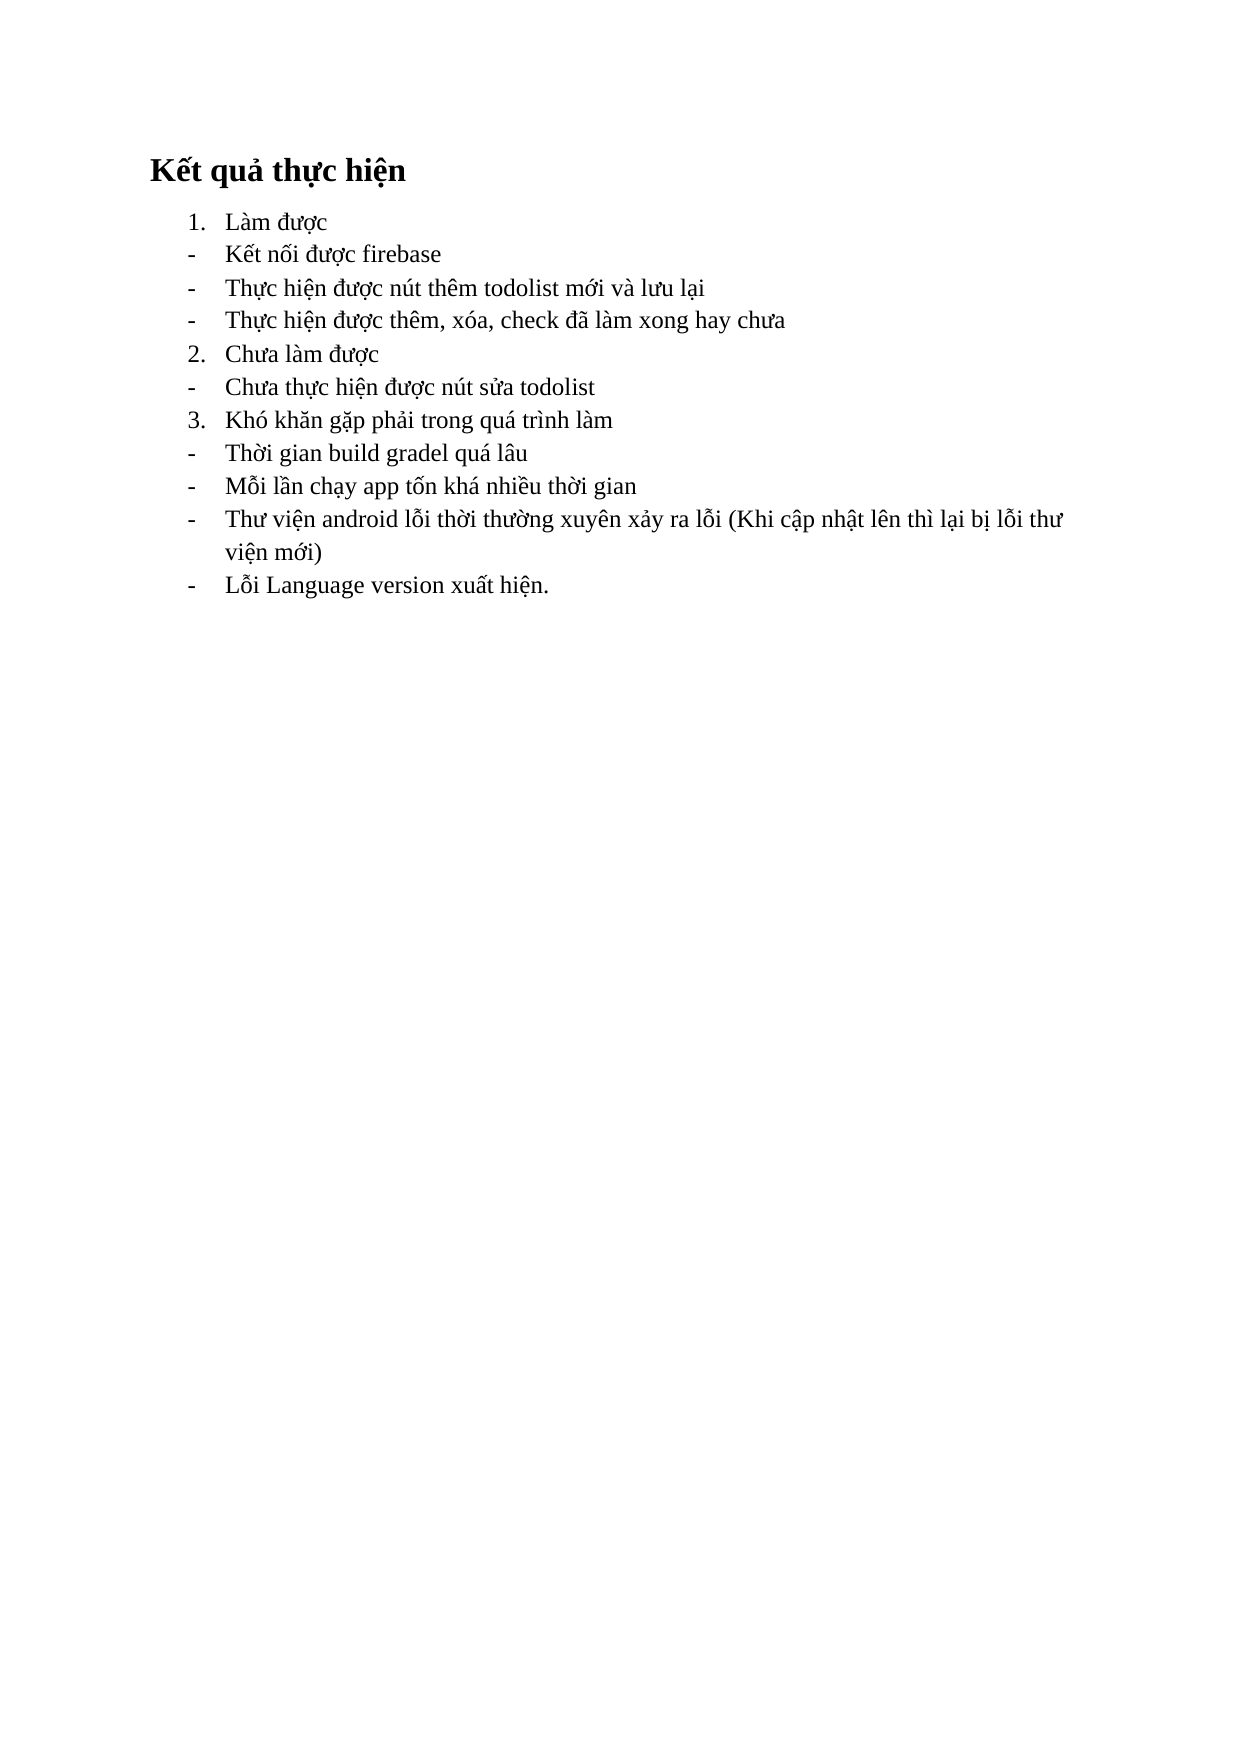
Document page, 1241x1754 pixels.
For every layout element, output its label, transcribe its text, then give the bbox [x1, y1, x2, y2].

list Làm được [187, 207, 1090, 235]
list Thực hiện được thêm, xóa, check đã làm xong hay chưa [187, 306, 1090, 334]
list Thư viện android lỗi thời thường xuyên xảy ra lỗi (Khi cập nhật lên thì lại bị lỗi thư viện mới) [187, 504, 1090, 566]
subtitle Kết quả thực hiện [150, 150, 1090, 188]
list Chưa thực hiện được nút sửa todolist [187, 372, 1090, 400]
list Lỗi Language version xuất hiện. [187, 570, 1090, 598]
list Mỗi lần chạy app tốn khá nhiều thời gian [187, 471, 1090, 499]
list Khó khăn gặp phải trong quá trình làm [187, 405, 1090, 433]
list Kết nối được firebase [187, 239, 1090, 268]
list Chưa làm được [187, 339, 1090, 367]
list Thời gian build gradel quá lâu [187, 438, 1090, 466]
list Thực hiện được nút thêm todolist mới và lưu lại [187, 273, 1090, 301]
